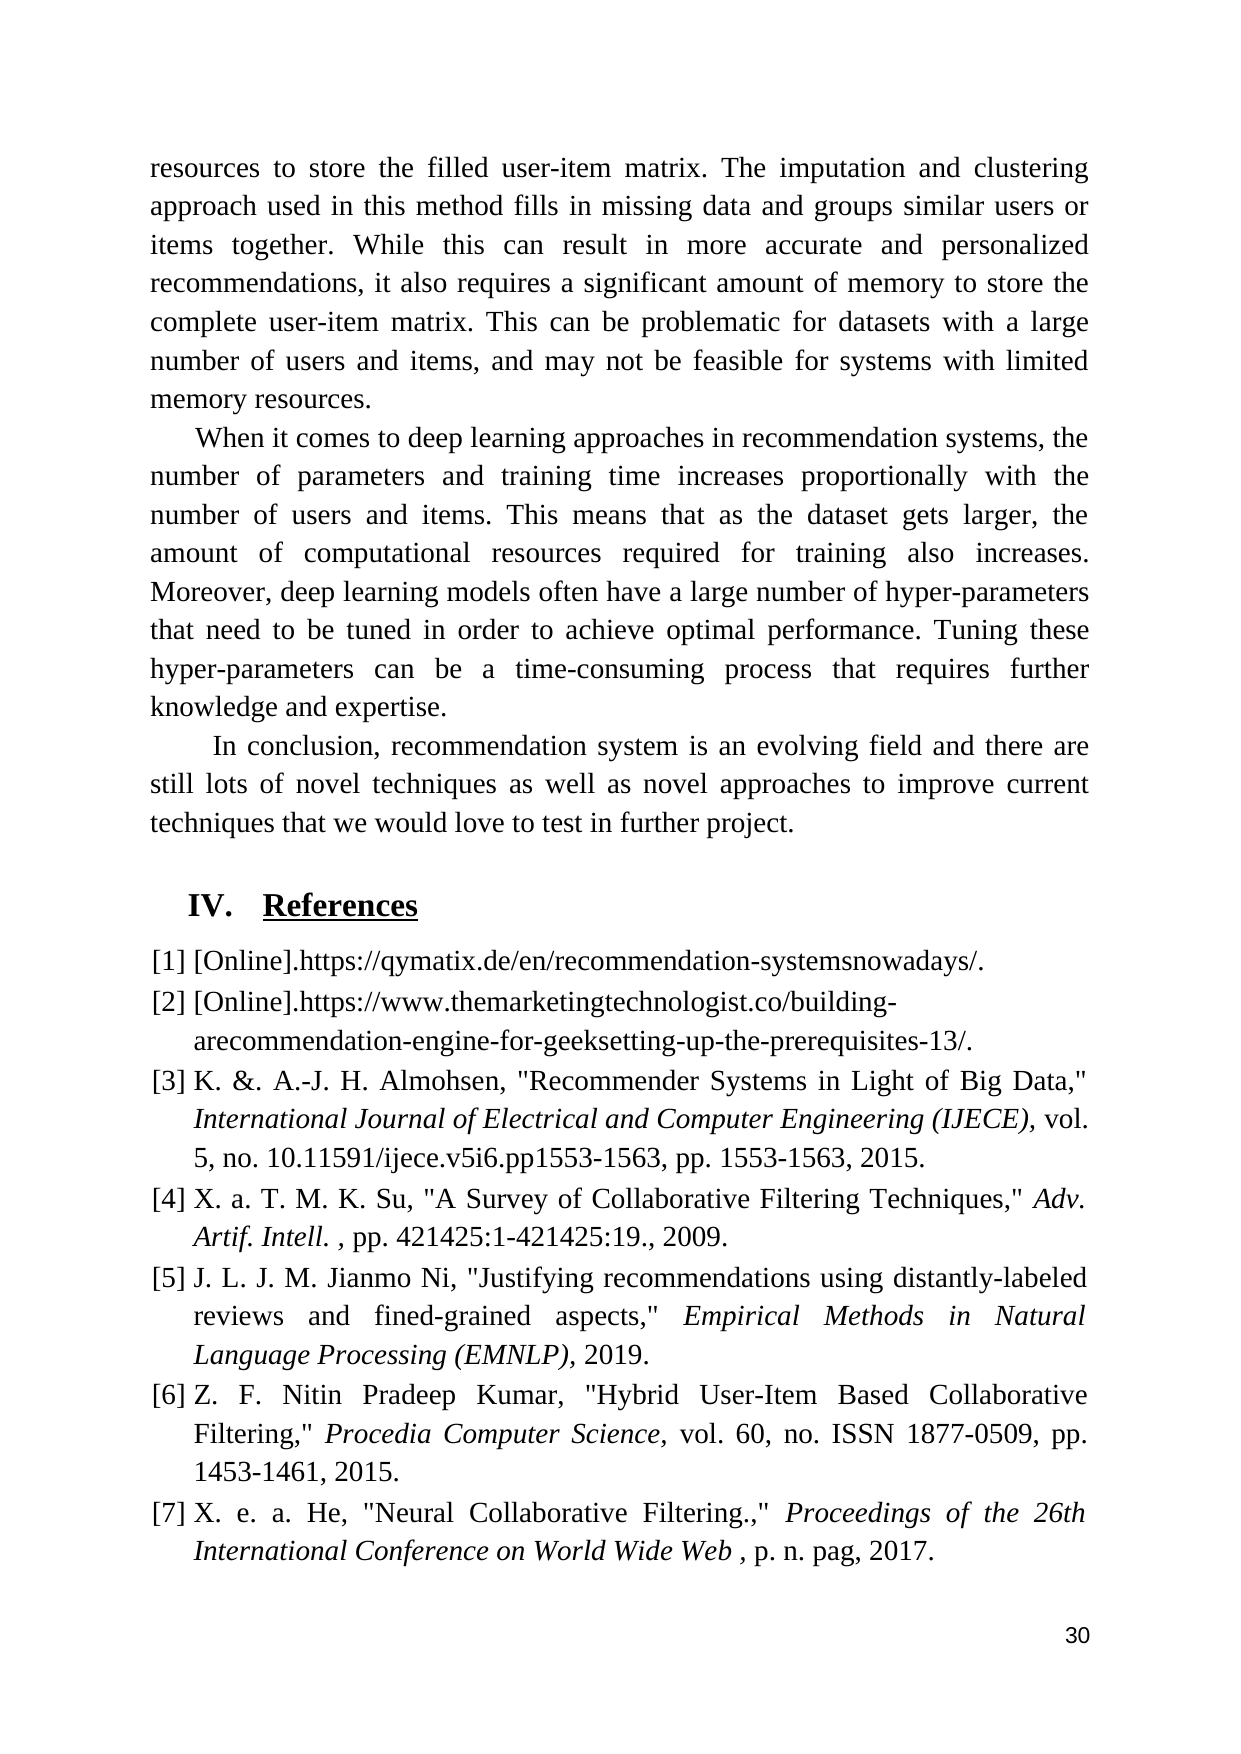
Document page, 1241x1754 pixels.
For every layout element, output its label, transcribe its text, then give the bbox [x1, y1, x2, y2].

table_header [Online].https://qymatix.de/en/recommendation-systemsnowadays/. [192, 942, 1090, 982]
subtitle References [187, 885, 1090, 924]
text In conclusion, recommendation system is an evolving field and there are still lots of novel techniques as well as novel approaches to improve current techniques that we would love to test in further project. [150, 728, 1090, 839]
table_cell [4] [150, 1179, 192, 1258]
table_cell [3] [150, 1062, 192, 1179]
table_cell Z. F. Nitin Pradeep Kumar, "Hybrid User-Item Based Collaborative Filtering," Procedia Computer Science, vol. 60, no. ISSN 1877-0509, pp. 1453-1461, 2015. [192, 1376, 1090, 1493]
table_cell [2] [150, 983, 192, 1062]
table_cell [5] [150, 1258, 192, 1376]
text When it comes to deep learning approaches in recommendation systems, the number of parameters and training time increases proportionally with the number of users and items. This means that as the dataset gets larger, the amount of computational resources required for training also increases. Moreover, deep learning models often have a large number of hyper-parameters that need to be tuned in order to achieve optimal performance. Tuning these hyper-parameters can be a time-consuming process that requires further knowledge and expertise. [150, 420, 1090, 723]
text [150, 150, 1090, 415]
table_cell K. &. A.-J. H. Almohsen, "Recommender Systems in Light of Big Data," International Journal of Electrical and Computer Engineering (IJECE), vol. 5, no. 10.11591/ijece.v5i6.pp1553-1563, pp. 1553-1563, 2015. [192, 1062, 1090, 1179]
table_cell X. a. T. M. K. Su, "A Survey of Collaborative Filtering Techniques," Adv. Artif. Intell. , pp. 421425:1-421425:19., 2009. [192, 1179, 1090, 1258]
table_cell [Online].https://www.themarketingtechnologist.co/building-arecommendation-engine-for-geeksetting-up-the-prerequisites-13/. [192, 983, 1090, 1062]
table_header [1] [150, 942, 192, 982]
table_cell [6] [150, 1376, 192, 1493]
table_cell X. e. a. He, "Neural Collaborative Filtering.," Proceedings of the 26th International Conference on World Wide Web , p. n. pag, 2017. [192, 1494, 1090, 1572]
table_cell J. L. J. M. Jianmo Ni, "Justifying recommendations using distantly-labeled reviews and fined-grained aspects," Empirical Methods in Natural Language Processing (EMNLP), 2019. [192, 1258, 1090, 1376]
table_cell [7] [150, 1494, 192, 1572]
